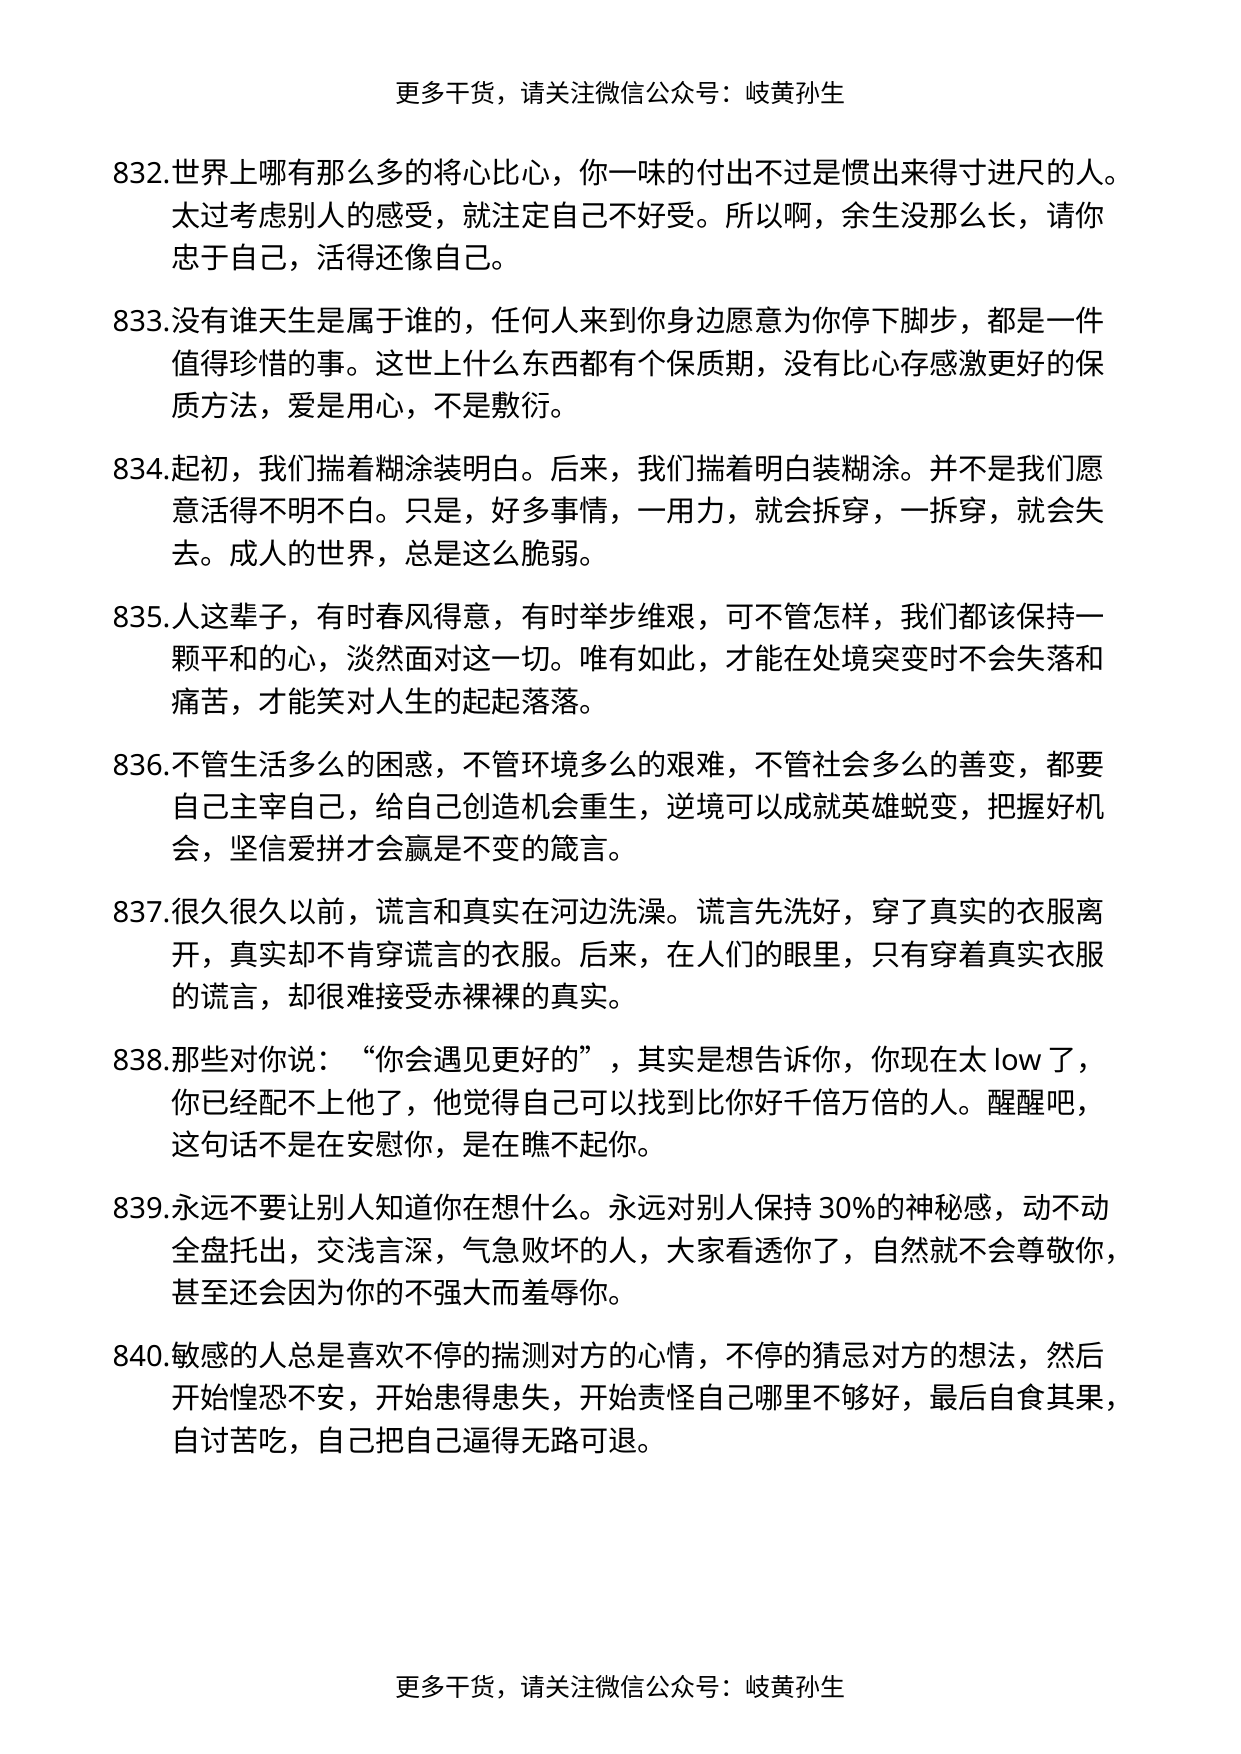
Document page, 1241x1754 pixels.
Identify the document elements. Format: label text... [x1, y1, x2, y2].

list 很久很久以前，谎言和真实在河边洗澡。谎言先洗好，穿了真实的衣服离开，真实却不肯穿谎言的衣服。后来，在人们的眼里，只有穿着真实衣服的谎言，却很难接受赤裸裸的真实。 [112, 889, 1128, 1016]
list 没有谁天生是属于谁的，任何人来到你身边愿意为你停下脚步，都是一件值得珍惜的事。这世上什么东西都有个保质期，没有比心存感激更好的保质方法，爱是用心，不是敷衍。 [112, 298, 1128, 425]
list 世界上哪有那么多的将心比心，你一味的付出不过是惯出来得寸进尺的人。太过考虑别人的感受，就注定自己不好受。所以啊，余生没那么长，请你忠于自己，活得还像自己。 [112, 150, 1128, 277]
list 不管生活多么的困惑，不管环境多么的艰难，不管社会多么的善变，都要自己主宰自己，给自己创造机会重生，逆境可以成就英雄蜕变，把握好机会，坚信爱拼才会赢是不变的箴言。 [112, 741, 1128, 868]
list 起初，我们揣着糊涂装明白。后来，我们揣着明白装糊涂。并不是我们愿意活得不明不白。只是，好多事情，一用力，就会拆穿，一拆穿，就会失去。成人的世界，总是这么脆弱。 [112, 446, 1128, 573]
list 敏感的人总是喜欢不停的揣测对方的心情，不停的猜忌对方的想法，然后开始惶恐不安，开始患得患失，开始责怪自己哪里不够好，最后自食其果，自讨苦吃，自己把自己逼得无路可退。 [112, 1332, 1128, 1459]
list 那些对你说：“你会遇见更好的”，其实是想告诉你，你现在太low了，你已经配不上他了，他觉得自己可以找到比你好千倍万倍的人。醒醒吧，这句话不是在安慰你，是在瞧不起你。 [112, 1037, 1128, 1164]
list 人这辈子，有时春风得意，有时举步维艰，可不管怎样，我们都该保持一颗平和的心，淡然面对这一切。唯有如此，才能在处境突变时不会失落和痛苦，才能笑对人生的起起落落。 [112, 593, 1128, 720]
list 永远不要让别人知道你在想什么。永远对别人保持30%的神秘感，动不动全盘托出，交浅言深，气急败坏的人，大家看透你了，自然就不会尊敬你，甚至还会因为你的不强大而羞辱你。 [112, 1185, 1128, 1312]
